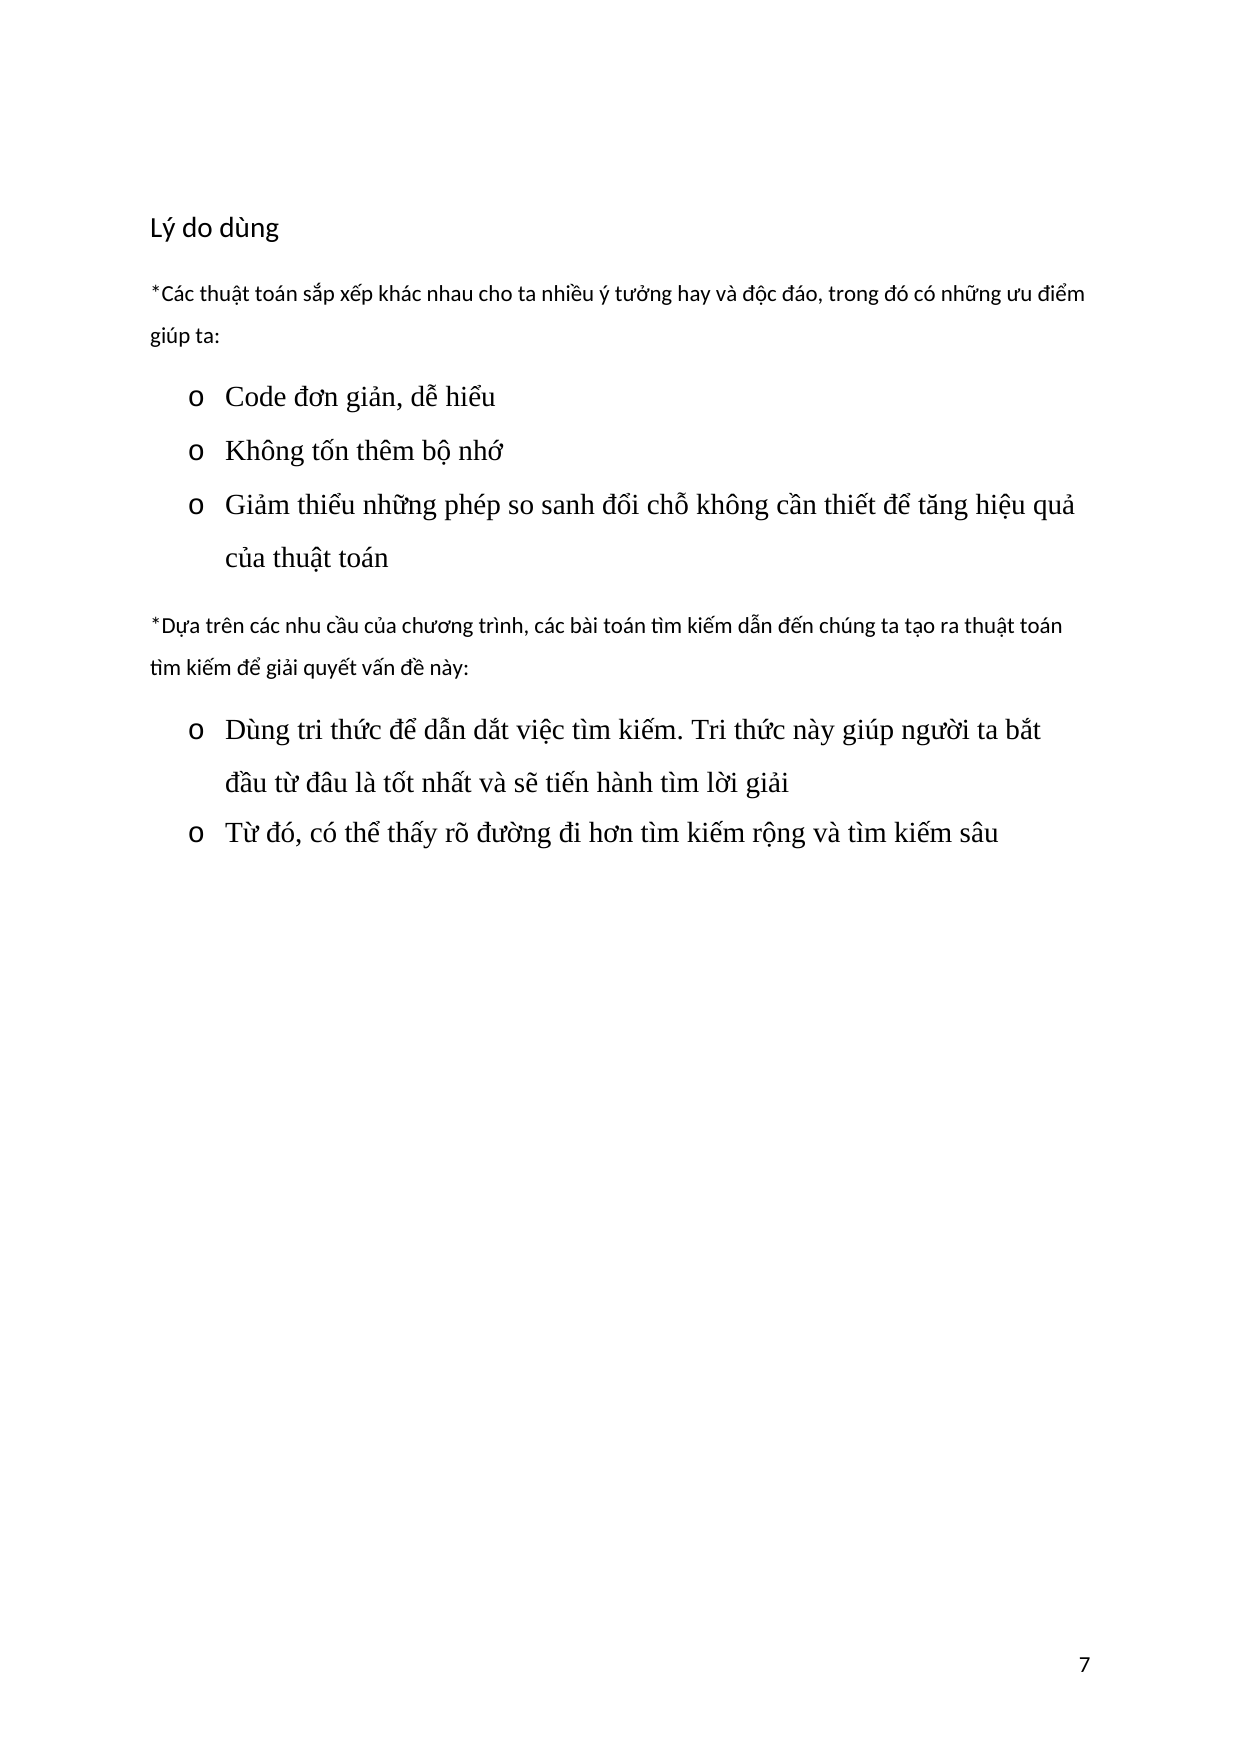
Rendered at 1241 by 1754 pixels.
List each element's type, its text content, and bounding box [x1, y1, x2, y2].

text *Các thuật toán sắp xếp khác nhau cho ta nhiều ý tưởng hay và độc đáo, trong đó có những ưu điểm giúp ta: [150, 279, 1090, 349]
list Giảm thiểu những phép so sanh đổi chỗ không cần thiết để tăng hiệu quả của thuật toán [187, 487, 1090, 574]
list Code đơn giản, dễ hiểu [187, 379, 1090, 415]
text *Dựa trên các nhu cầu của chương trình, các bài toán tìm kiếm dẫn đến chúng ta tạo ra thuật toán tìm kiếm để giải quyết vấn đề này: [150, 611, 1090, 681]
list Dùng tri thức để dẫn dắt việc tìm kiếm. Tri thức này giúp người ta bắt đầu từ đâu là tốt nhất và sẽ tiến hành tìm lời giải [187, 712, 1090, 798]
list Không tốn thêm bộ nhớ [187, 433, 1090, 469]
text Lý do dùng [150, 209, 1090, 244]
list Từ đó, có thể thấy rõ đường đi hơn tìm kiếm rộng và tìm kiếm sâu [187, 815, 1090, 851]
